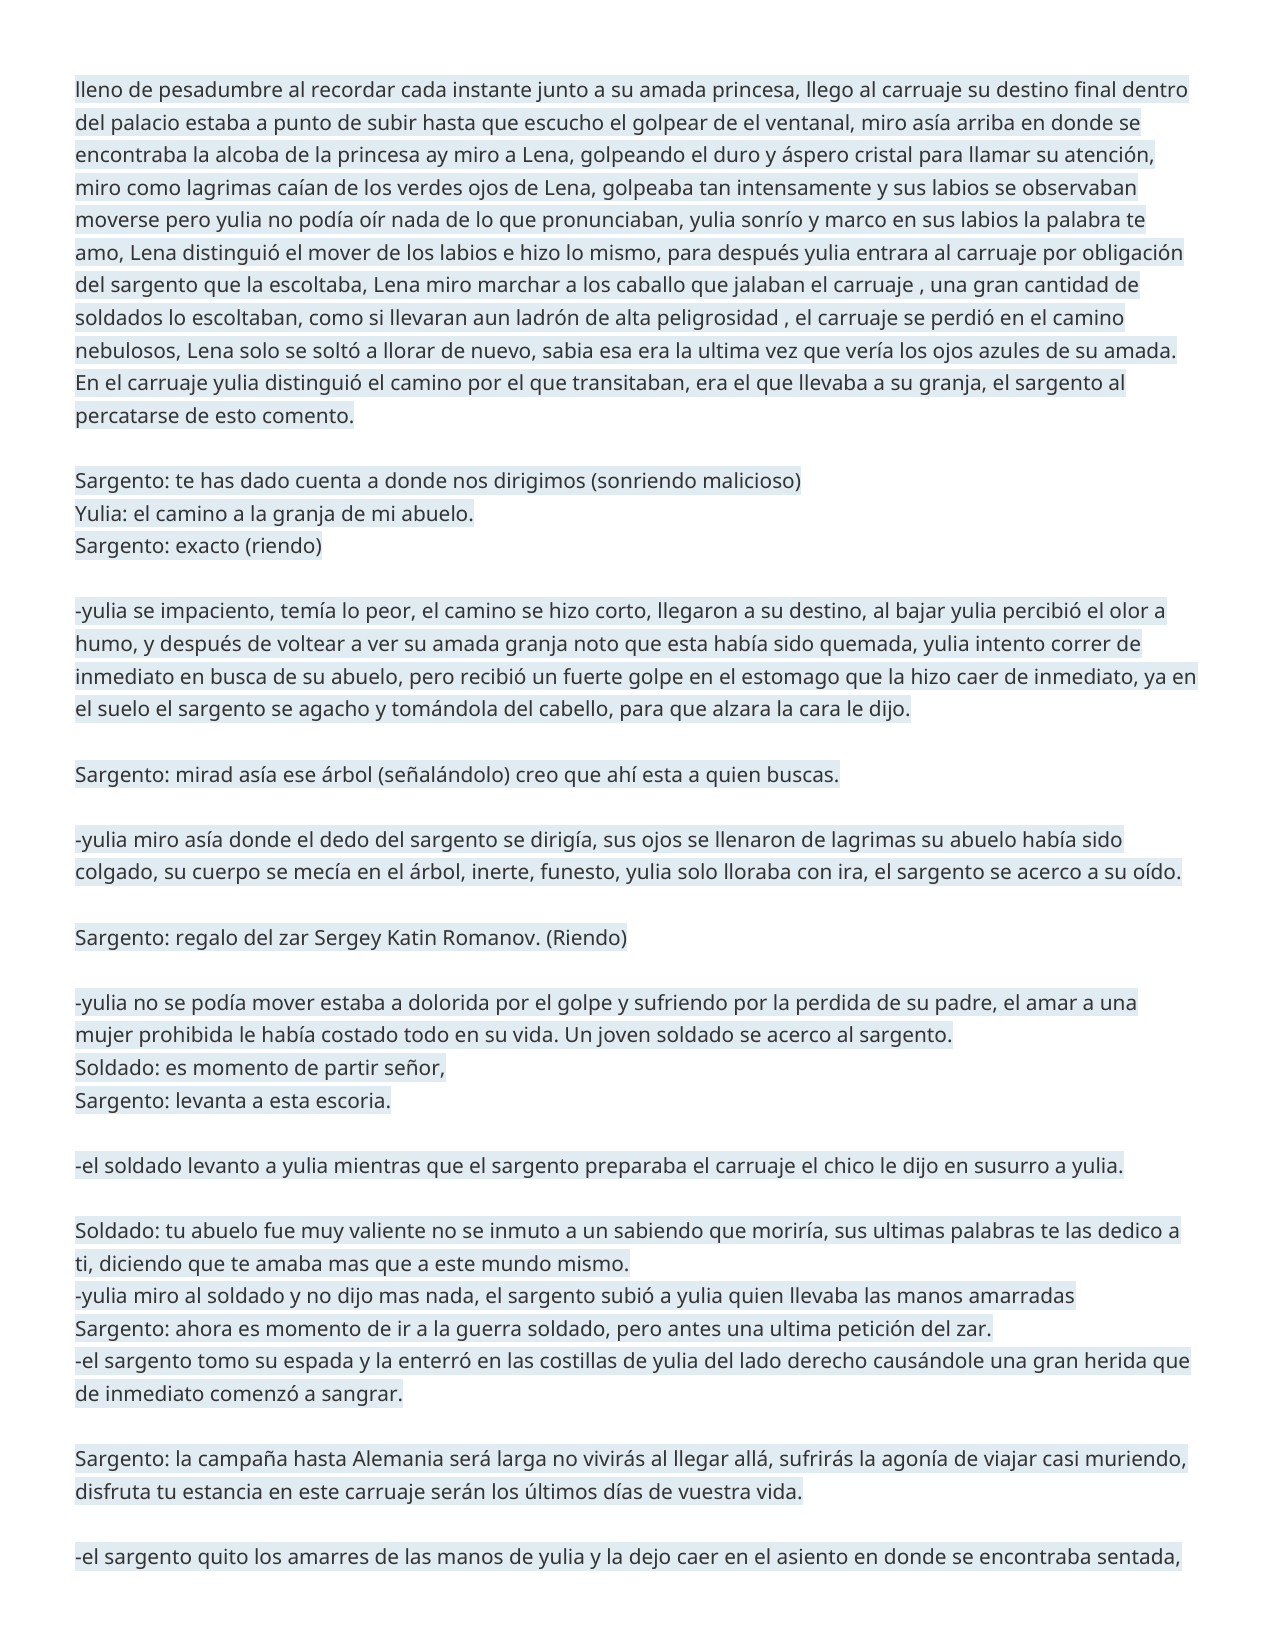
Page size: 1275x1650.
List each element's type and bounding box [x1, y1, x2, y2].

text [75, 75, 1200, 1571]
